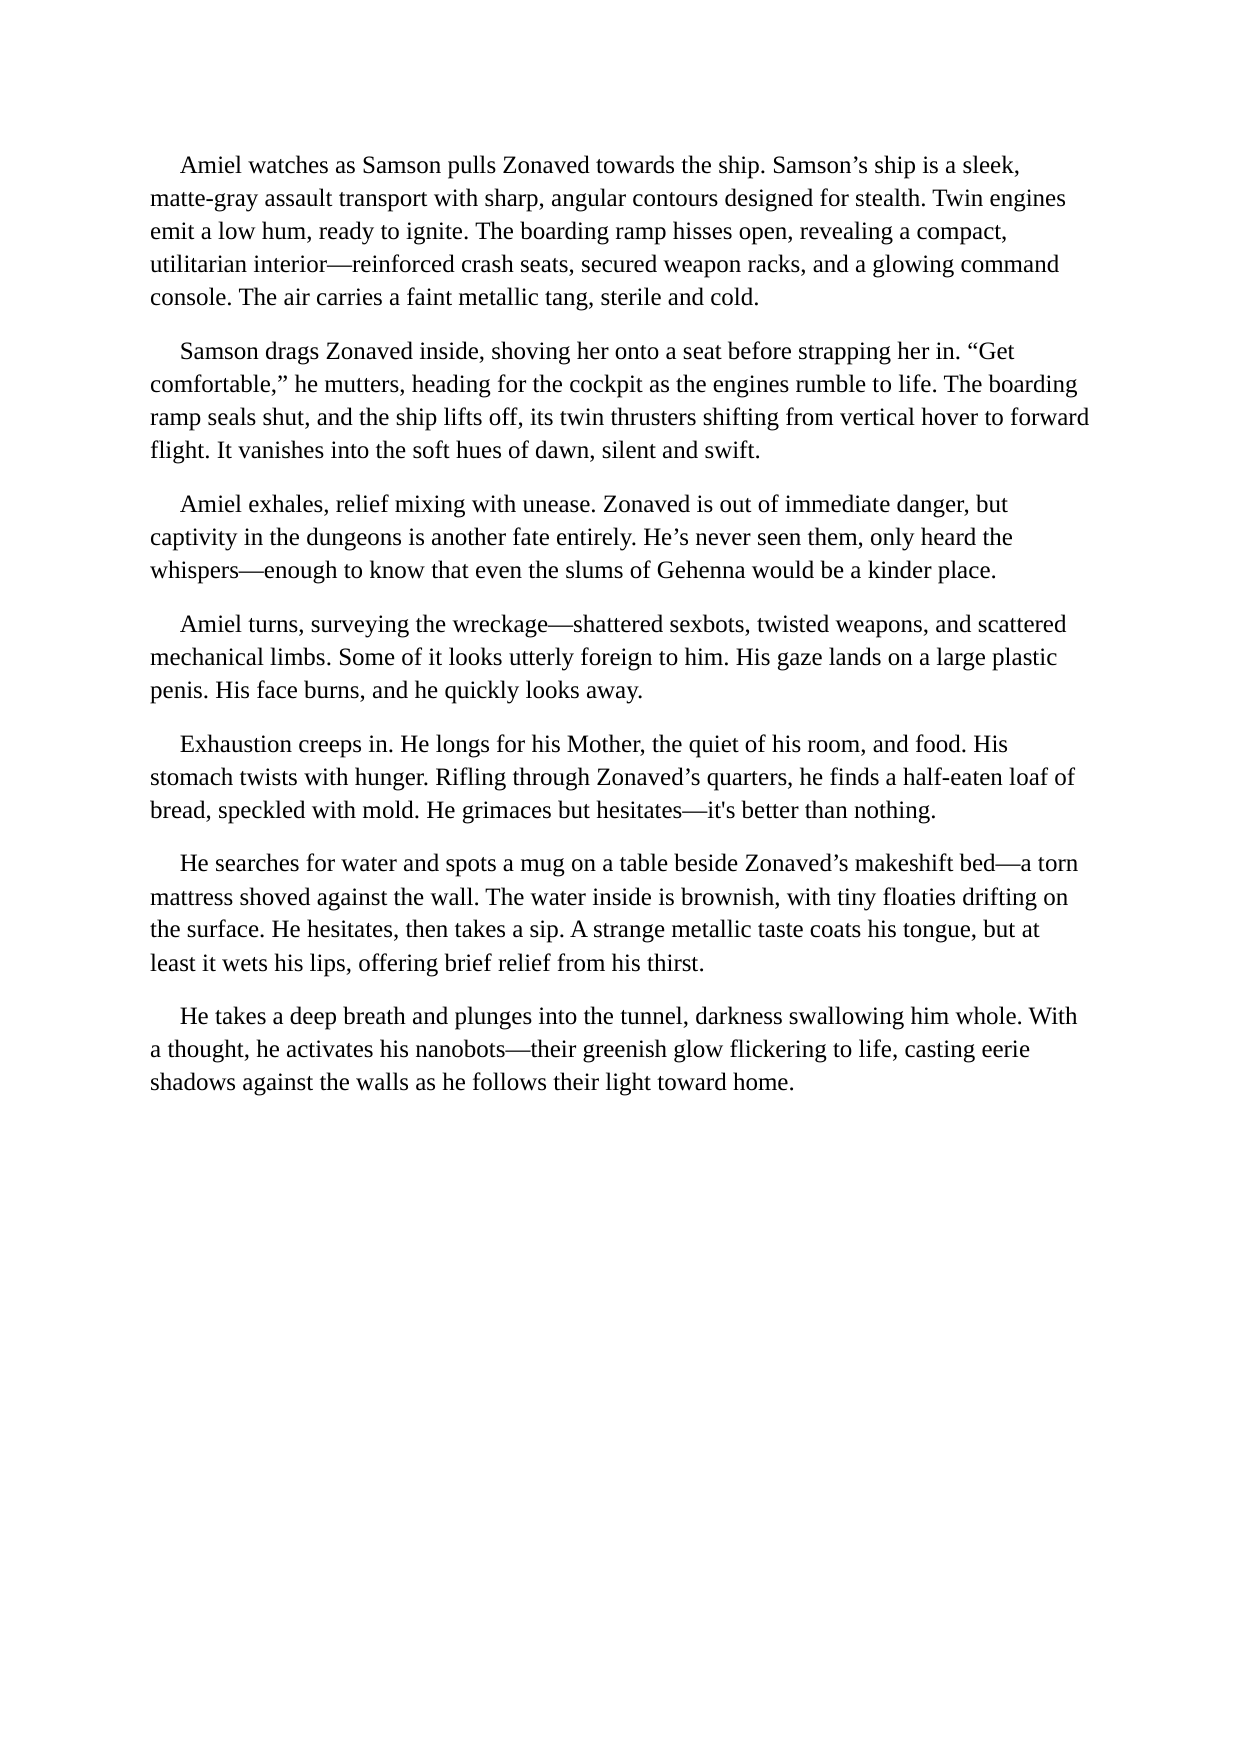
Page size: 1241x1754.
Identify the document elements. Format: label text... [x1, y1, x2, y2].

text Amiel exhales, relief mixing with unease. Zonaved is out of immediate danger, but captivity in the dungeons is another fate entirely. He’s never seen them, only heard the whispers—enough to know that even the slums of Gehenna would be a kinder place. [150, 489, 1090, 584]
text Amiel watches as Samson pulls Zonaved towards the ship. Samson’s ship is a sleek, matte-gray assault transport with sharp, angular contours designed for stealth. Twin engines emit a low hum, ready to ignite. The boarding ramp hisses open, revealing a compact, utilitarian interior—reinforced crash seats, secured weapon racks, and a glowing command console. The air carries a faint metallic tang, sterile and cold. [150, 150, 1090, 311]
text He takes a deep breath and plunges into the tunnel, darkness swallowing him whole. With a thought, he activates his nanobots—their greenish glow flickering to life, casting eerie shadows against the walls as he follows their light toward home. [150, 1001, 1090, 1096]
text Exhaustion creeps in. He longs for his Mother, the quiet of his room, and food. His stomach twists with hunger. Rifling through Zonaved’s quarters, he finds a half-eaten loaf of bread, speckled with mold. He grimaces but hesitates—it's better than nothing. [150, 729, 1090, 823]
text Samson drags Zonaved inside, shoving her onto a seat before strapping her in. “Get comfortable,” he mutters, heading for the cockpit as the engines rumble to life. The boarding ramp seals shut, and the ship lifts off, its twin thrusters shifting from vertical hover to forward flight. It vanishes into the soft hues of dawn, silent and swift. [150, 336, 1090, 464]
text Amiel turns, surveying the wreckage—shattered sexbots, twisted weapons, and scattered mechanical limbs. Some of it looks utterly foreign to him. His gaze lands on a large plastic penis. His face burns, and he quickly looks away. [150, 609, 1090, 703]
text He searches for water and spots a mug on a table beside Zonaved’s makeshift bed—a torn mattress shoved against the wall. The water inside is brownish, with tiny floaties drifting on the surface. He hesitates, then takes a sip. A strange metallic taste coats his tongue, but at least it wets his lips, offering brief relief from his thirst. [150, 848, 1090, 976]
